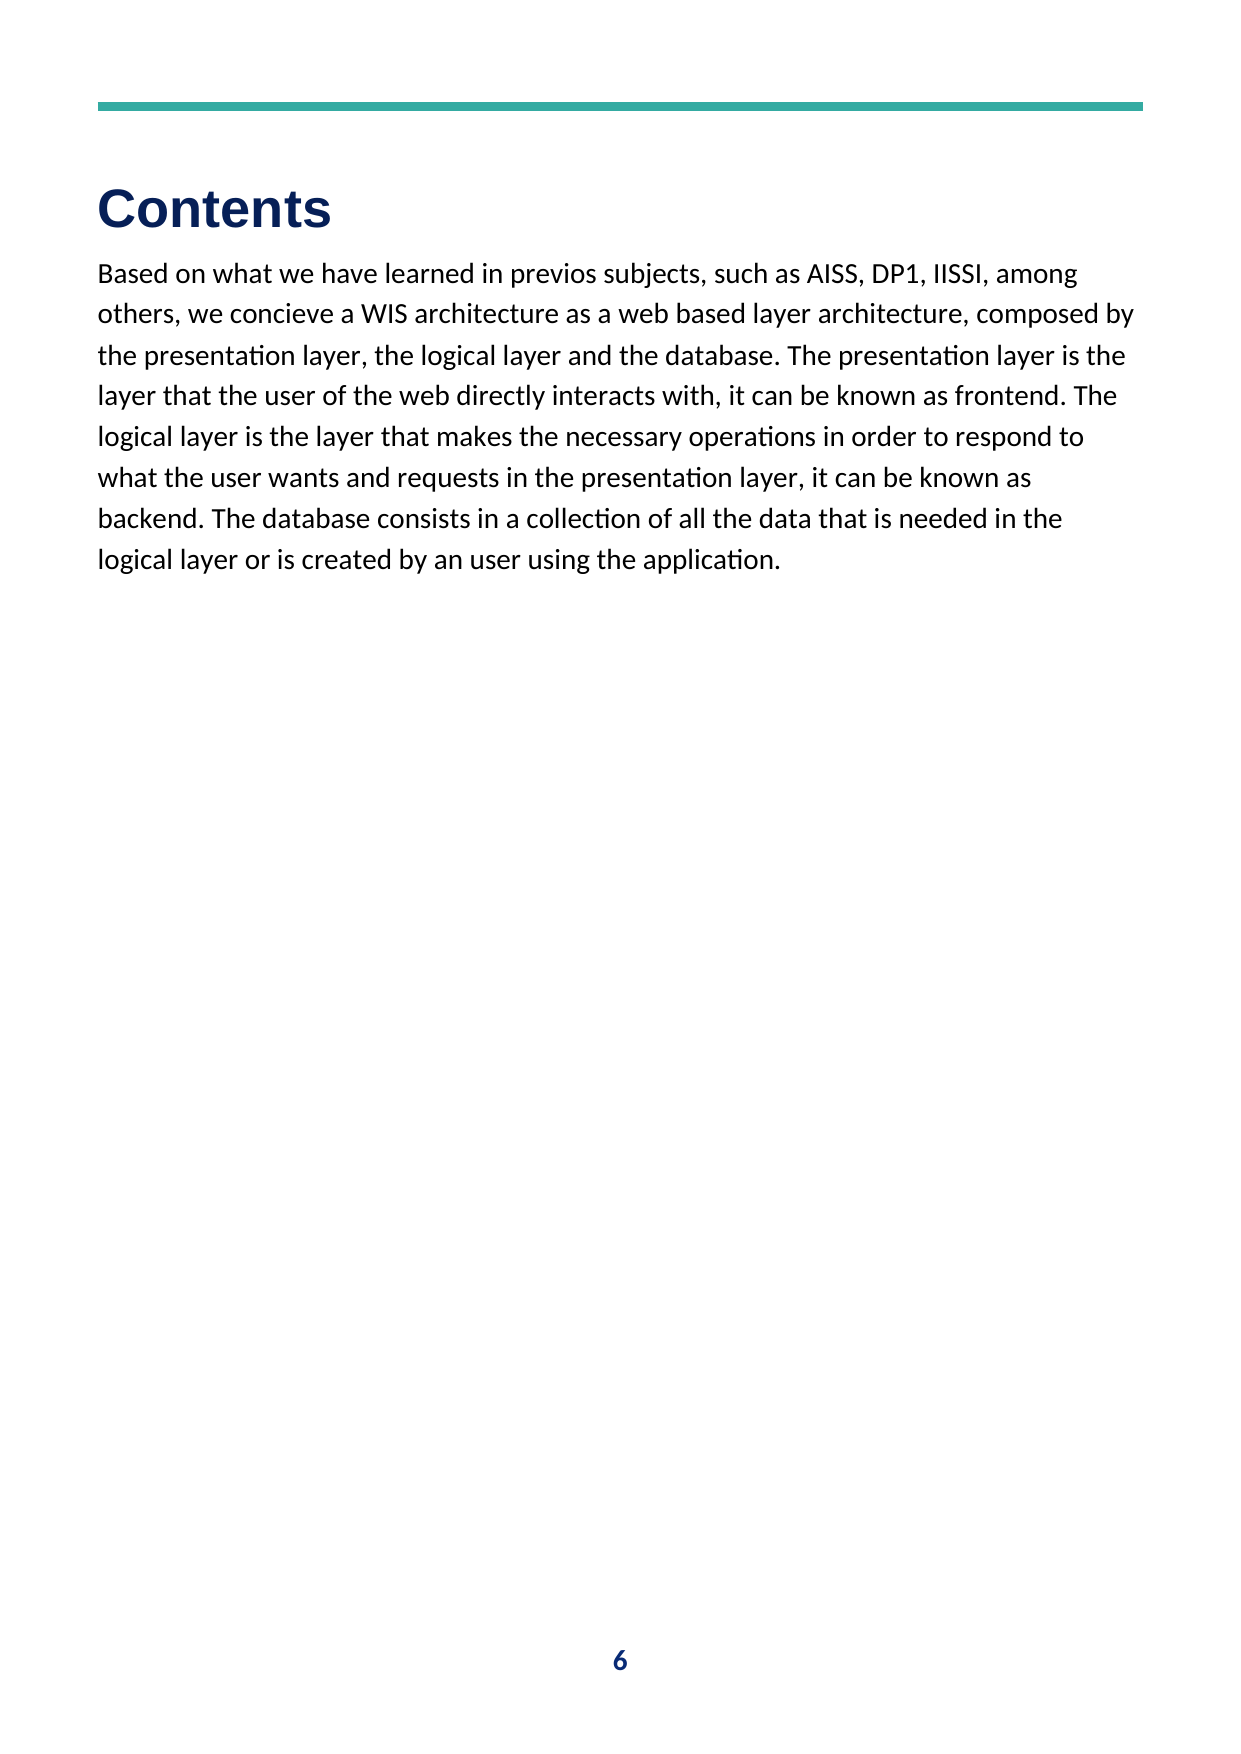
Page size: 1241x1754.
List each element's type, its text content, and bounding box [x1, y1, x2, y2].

text Based on what we have learned in previos subjects, such as AISS, DP1, IISSI, among others, we concieve a WIS architecture as a web based layer architecture, composed by the presentation layer, the logical layer and the database. The presentation layer is the layer that the user of the web directly interacts with, it can be known as frontend. The logical layer is the layer that makes the necessary operations in order to respond to what the user wants and requests in the presentation layer, it can be known as backend. The database consists in a collection of all the data that is needed in the logical layer or is created by an user using the application. [97, 255, 1143, 577]
subtitle Contents [97, 177, 1143, 239]
